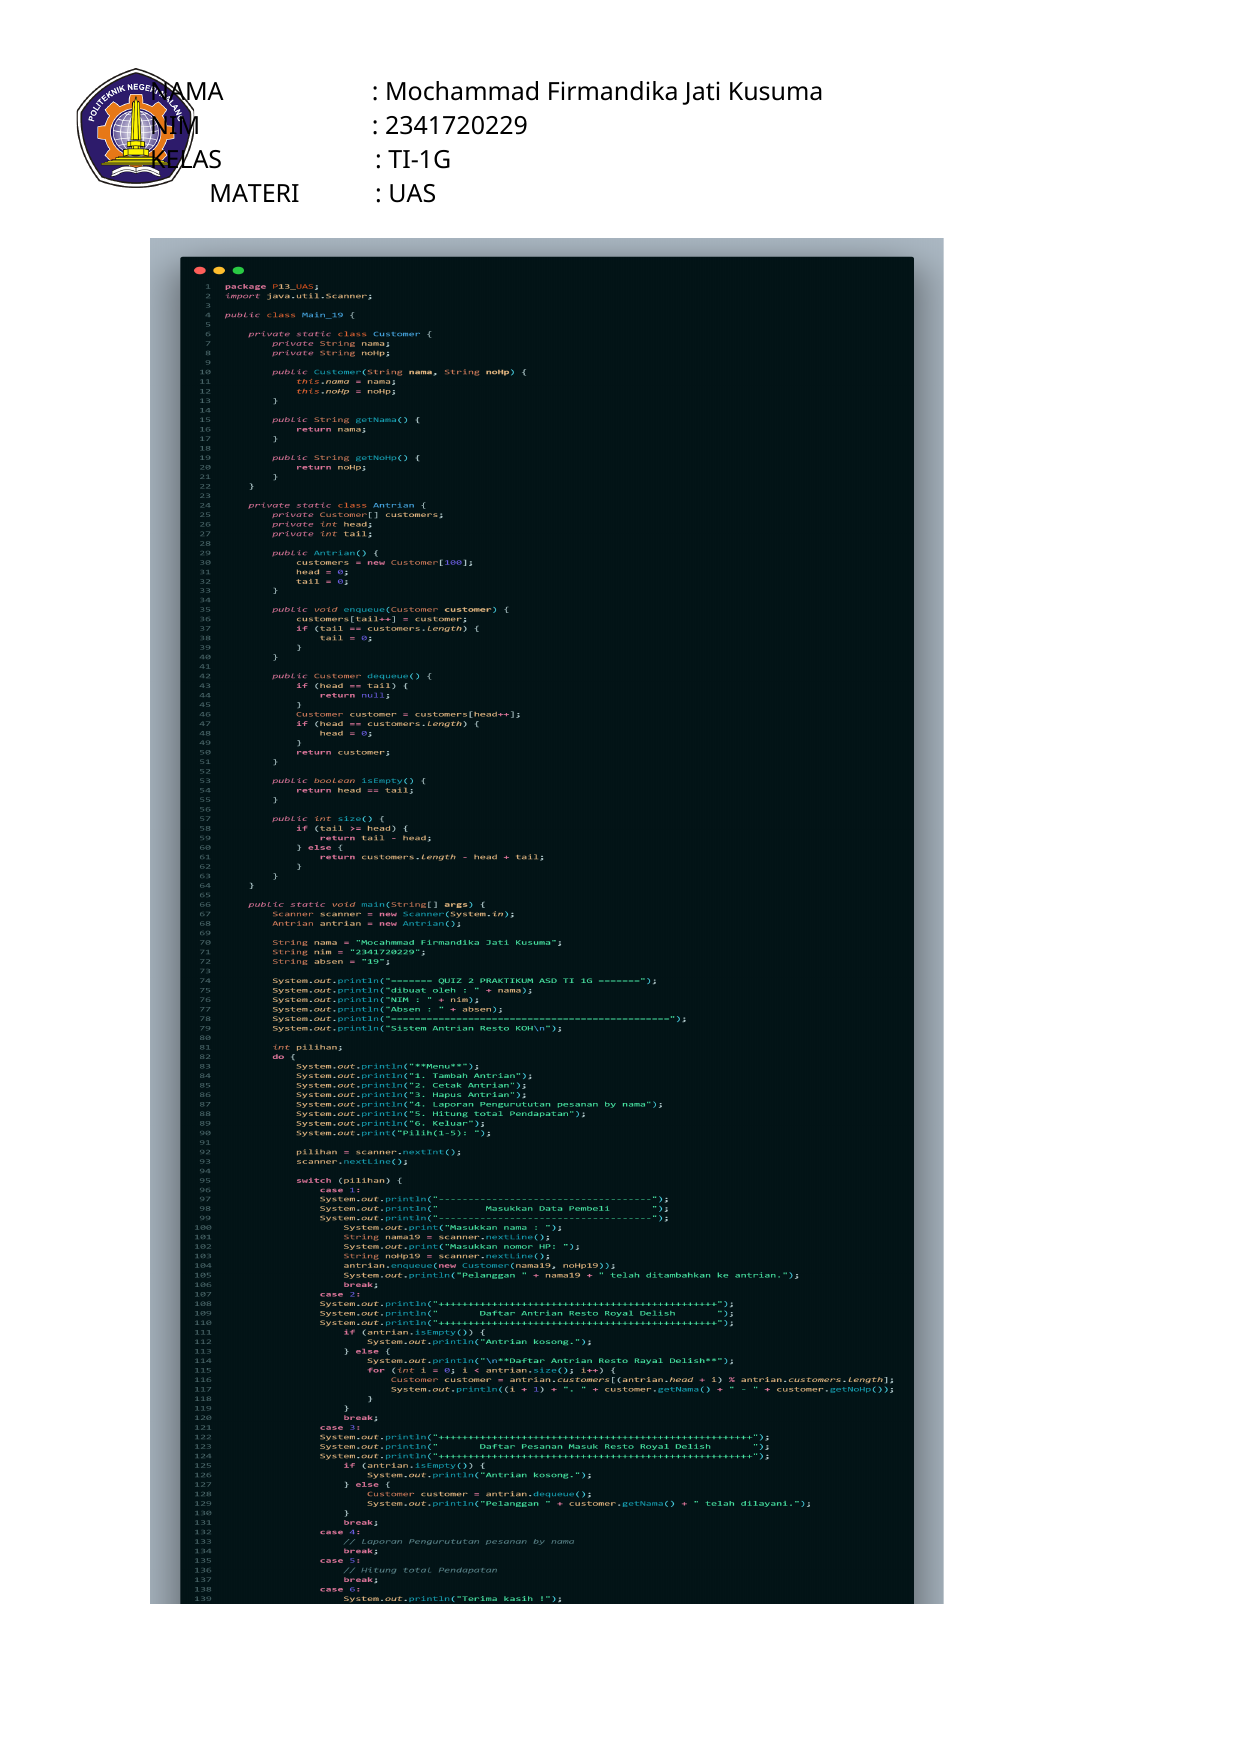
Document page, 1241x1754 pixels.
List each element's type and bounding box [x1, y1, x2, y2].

picture [76, 68, 195, 188]
picture [150, 238, 944, 1604]
